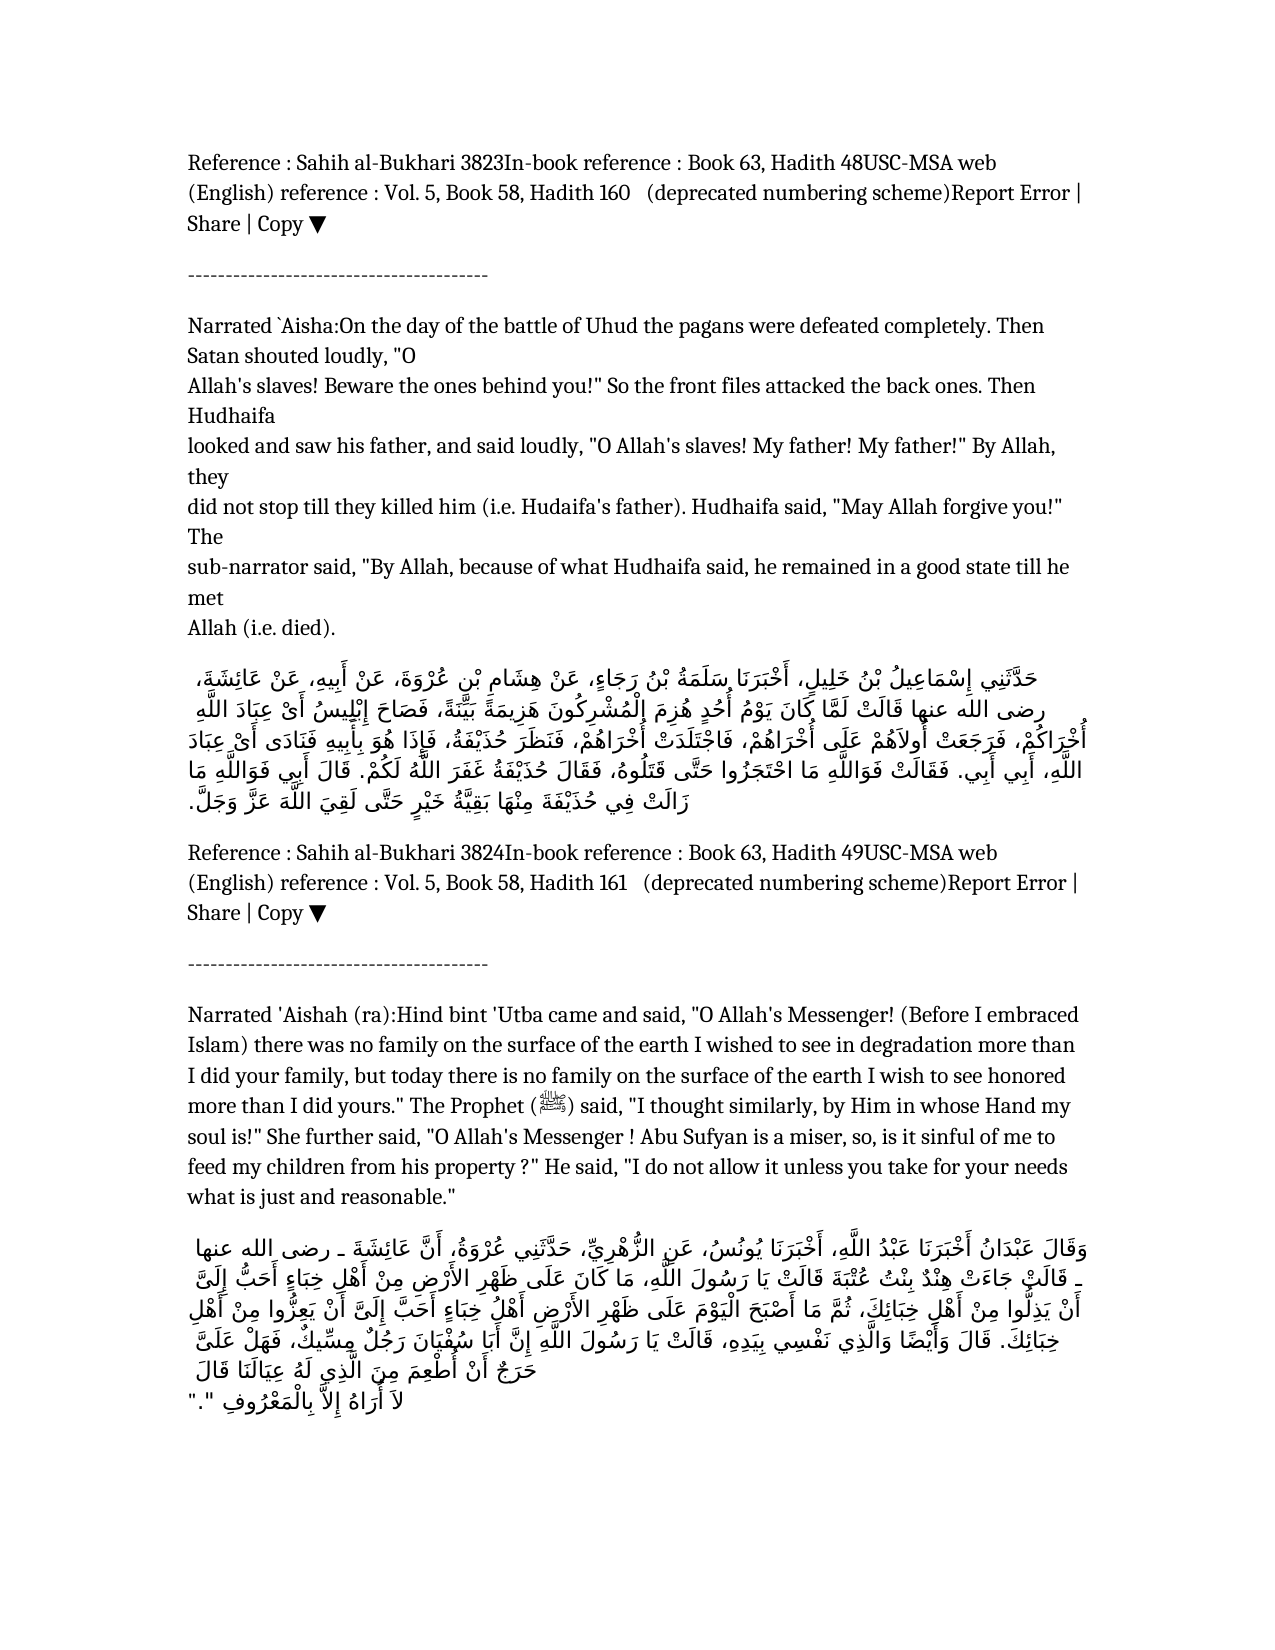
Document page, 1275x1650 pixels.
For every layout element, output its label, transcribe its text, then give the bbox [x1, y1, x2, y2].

text ---------------------------------------- [187, 261, 1087, 288]
text وَقَالَ عَبْدَانُ أَخْبَرَنَا عَبْدُ اللَّهِ، أَخْبَرَنَا يُونُسُ، عَنِ الزُّهْرِيِّ، حَدَّثَنِي عُرْوَةُ، أَنَّ عَائِشَةَ ـ رضى الله عنها ـ قَالَتْ جَاءَتْ هِنْدٌ بِنْتُ عُتْبَةَ قَالَتْ يَا رَسُولَ اللَّهِ، مَا كَانَ عَلَى ظَهْرِ الأَرْضِ مِنْ أَهْلِ خِبَاءٍ أَحَبُّ إِلَىَّ أَنْ يَذِلُّوا مِنْ أَهْلِ خِبَائِكَ، ثُمَّ مَا أَصْبَحَ الْيَوْمَ عَلَى ظَهْرِ الأَرْضِ أَهْلُ خِبَاءٍ أَحَبَّ إِلَىَّ أَنْ يَعِزُّوا مِنْ أَهْلِ خِبَائِكَ‏.‏ قَالَ وَأَيْضًا وَالَّذِي نَفْسِي بِيَدِهِ، قَالَتْ يَا رَسُولَ اللَّهِ إِنَّ أَبَا سُفْيَانَ رَجُلٌ مِسِّيكٌ، فَهَلْ عَلَىَّ حَرَجٌ أَنْ أُطْعِمَ مِنَ الَّذِي لَهُ عِيَالَنَا قَالَ ‏ "‏ لاَ أُرَاهُ إِلاَّ بِالْمَعْرُوفِ ‏"‏‏.‏ [187, 1235, 1087, 1415]
text Narrated `Aisha:On the day of the battle of Uhud the pagans were defeated completely. Then Satan shouted loudly, "O Allah's slaves! Beware the ones behind you!" So the front files attacked the back ones. Then Hudhaifa looked and saw his father, and said loudly, "O Allah's slaves! My father! My father!" By Allah, they did not stop till they killed him (i.e. Hudaifa's father). Hudhaifa said, "May Allah forgive you!" The sub-narrator said, "By Allah, because of what Hudhaifa said, he remained in a good state till he met Allah (i.e. died). [187, 312, 1087, 641]
text Reference : Sahih al-Bukhari 3824In-book reference : Book 63, Hadith 49USC-MSA web (English) reference : Vol. 5, Book 58, Hadith 161 (deprecated numbering scheme)Report Error | Share | Copy ▼ [187, 839, 1087, 926]
text Reference : Sahih al-Bukhari 3823In-book reference : Book 63, Hadith 48USC-MSA web (English) reference : Vol. 5, Book 58, Hadith 160 (deprecated numbering scheme)Report Error | Share | Copy ▼ [187, 150, 1087, 237]
text Narrated 'Aishah (ra):Hind bint 'Utba came and said, "O Allah's Messenger! (Before I embraced Islam) there was no family on the surface of the earth I wished to see in degradation more than I did your family, but today there is no family on the surface of the earth I wish to see honored more than I did yours." The Prophet (ﷺ) said, "I thought similarly, by Him in whose Hand my soul is!" She further said, "O Allah's Messenger ! Abu Sufyan is a miser, so, is it sinful of me to feed my children from his property ?" He said, "I do not allow it unless you take for your needs what is just and reasonable." [187, 1002, 1087, 1210]
text حَدَّثَنِي إِسْمَاعِيلُ بْنُ خَلِيلٍ، أَخْبَرَنَا سَلَمَةُ بْنُ رَجَاءٍ، عَنْ هِشَامِ بْنِ عُرْوَةَ، عَنْ أَبِيهِ، عَنْ عَائِشَةَ، رضى الله عنها قَالَتْ لَمَّا كَانَ يَوْمُ أُحُدٍ هُزِمَ الْمُشْرِكُونَ هَزِيمَةً بَيِّنَةً، فَصَاحَ إِبْلِيسُ أَىْ عِبَادَ اللَّهِ أُخْرَاكُمْ، فَرَجَعَتْ أُولاَهُمْ عَلَى أُخْرَاهُمْ، فَاجْتَلَدَتْ أُخْرَاهُمْ، فَنَظَرَ حُذَيْفَةُ، فَإِذَا هُوَ بِأَبِيهِ فَنَادَى أَىْ عِبَادَ اللَّهِ، أَبِي أَبِي‏.‏ فَقَالَتْ فَوَاللَّهِ مَا احْتَجَزُوا حَتَّى قَتَلُوهُ، فَقَالَ حُذَيْفَةُ غَفَرَ اللَّهُ لَكُمْ‏.‏ قَالَ أَبِي فَوَاللَّهِ مَا زَالَتْ فِي حُذَيْفَةَ مِنْهَا بَقِيَّةُ خَيْرٍ حَتَّى لَقِيَ اللَّهَ عَزَّ وَجَلَّ‏.‏ [187, 666, 1087, 815]
text ---------------------------------------- [187, 951, 1087, 977]
